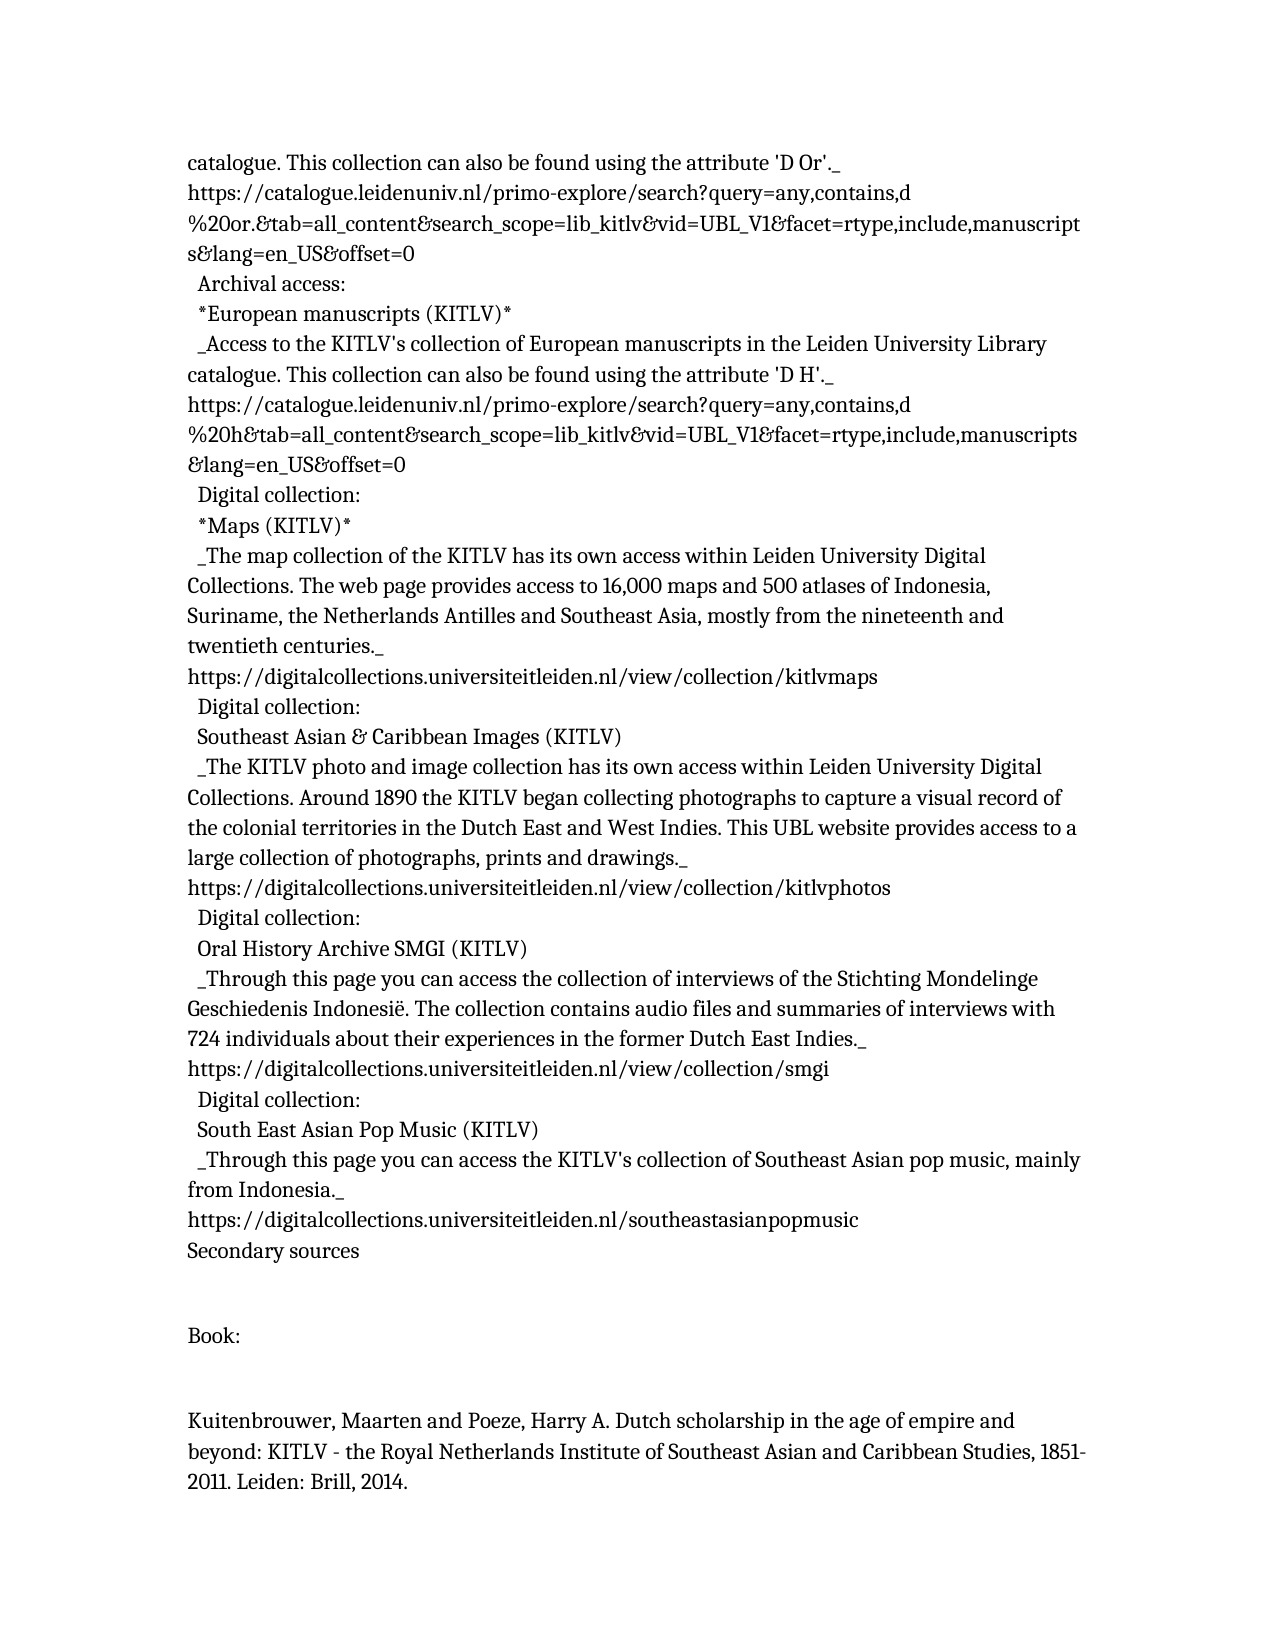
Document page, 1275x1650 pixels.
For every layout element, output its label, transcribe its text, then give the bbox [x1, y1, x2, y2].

text Book: [187, 1323, 1087, 1349]
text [187, 1408, 1087, 1495]
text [187, 150, 1087, 1264]
